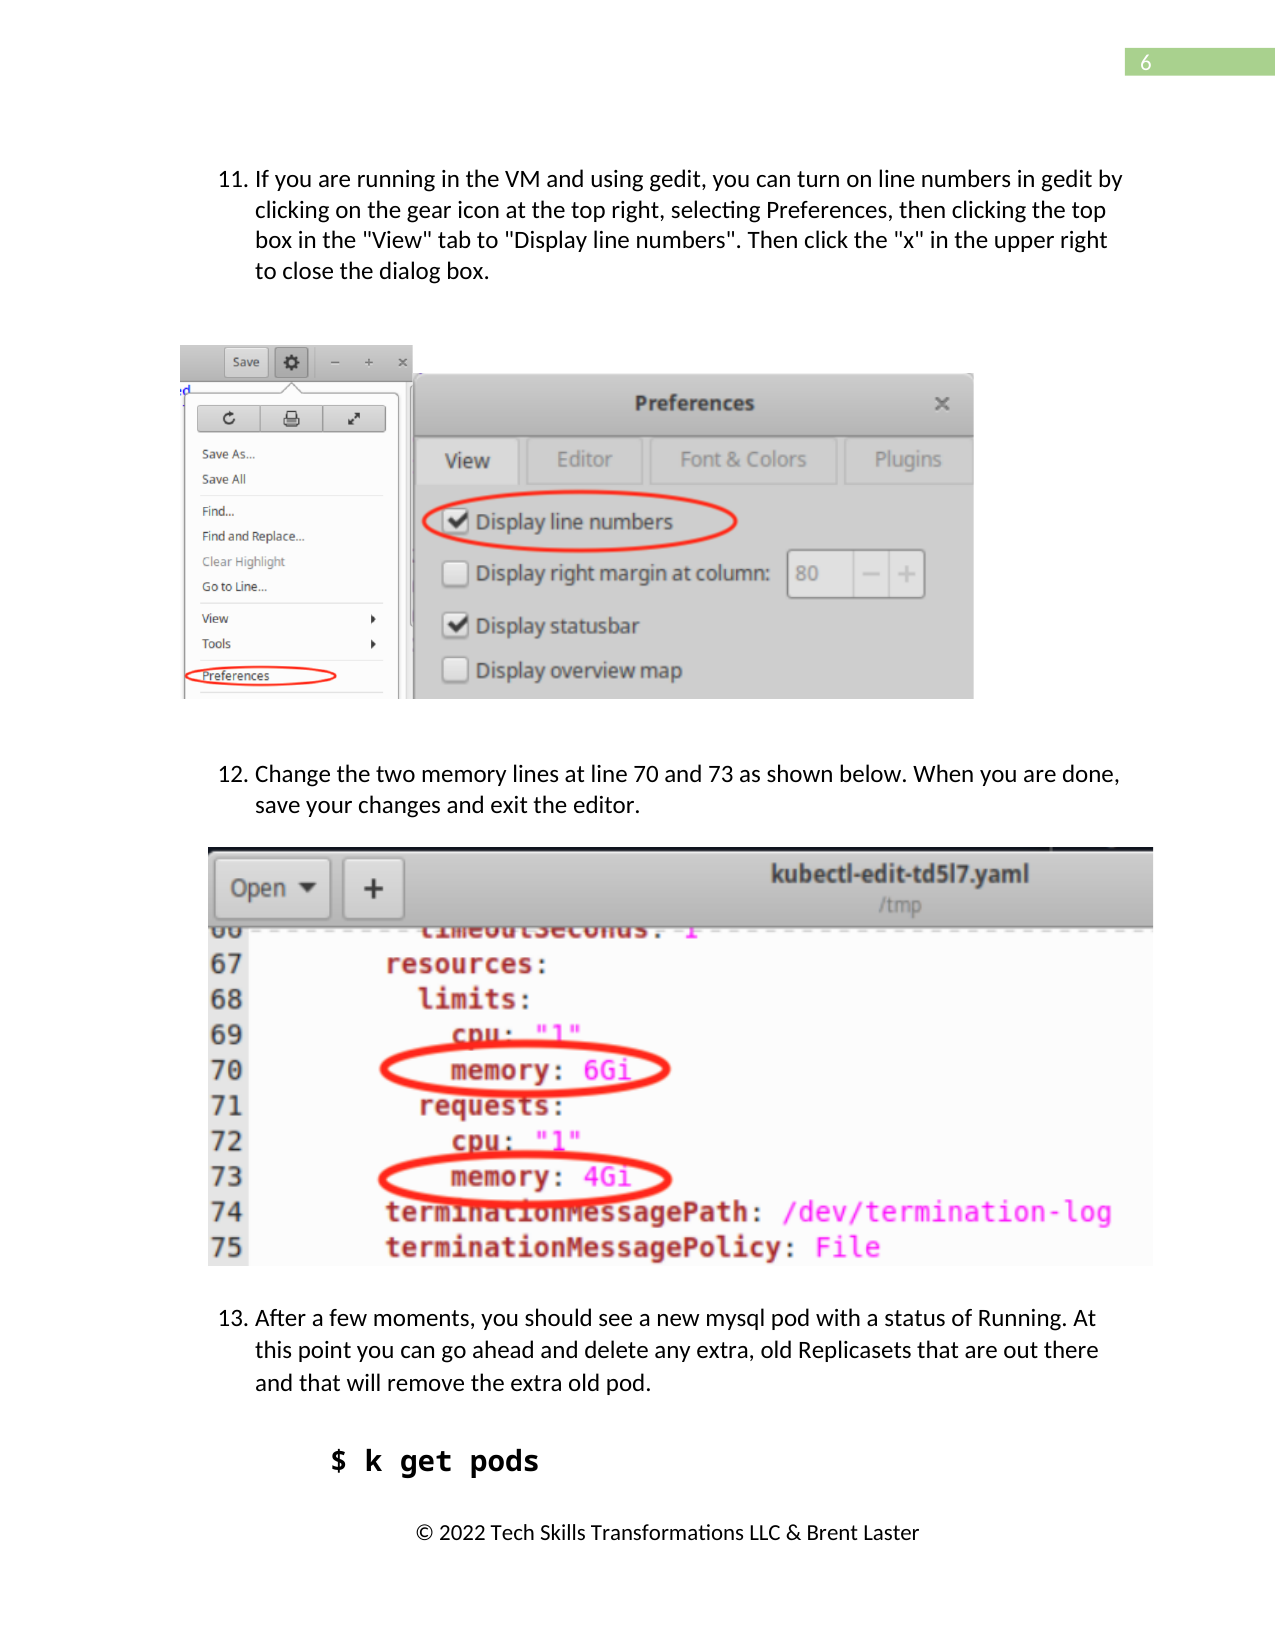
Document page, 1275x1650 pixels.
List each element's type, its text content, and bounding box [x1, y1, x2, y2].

list After a few moments, you should see a new mysql pod with a status of Running. At this point you can go ahead and delete any extra, old Replicasets that are out there and that will remove the extra old pod. [217, 1302, 1125, 1398]
picture [208, 847, 1154, 1266]
list $ k get pods [255, 1440, 1125, 1480]
list Change the two memory lines at line 70 and 73 as shown below. When you are done, save your changes and exit the editor. [217, 758, 1125, 819]
list If you are running in the VM and using gedit, you can turn on line numbers in gedit by clicking on the gear icon at the top right, selecting Preferences, then clicking the top box in the "View" tab to "Display line numbers". Then click the "x" in the upper right to close the dialog box. [217, 163, 1125, 286]
picture [180, 345, 974, 699]
